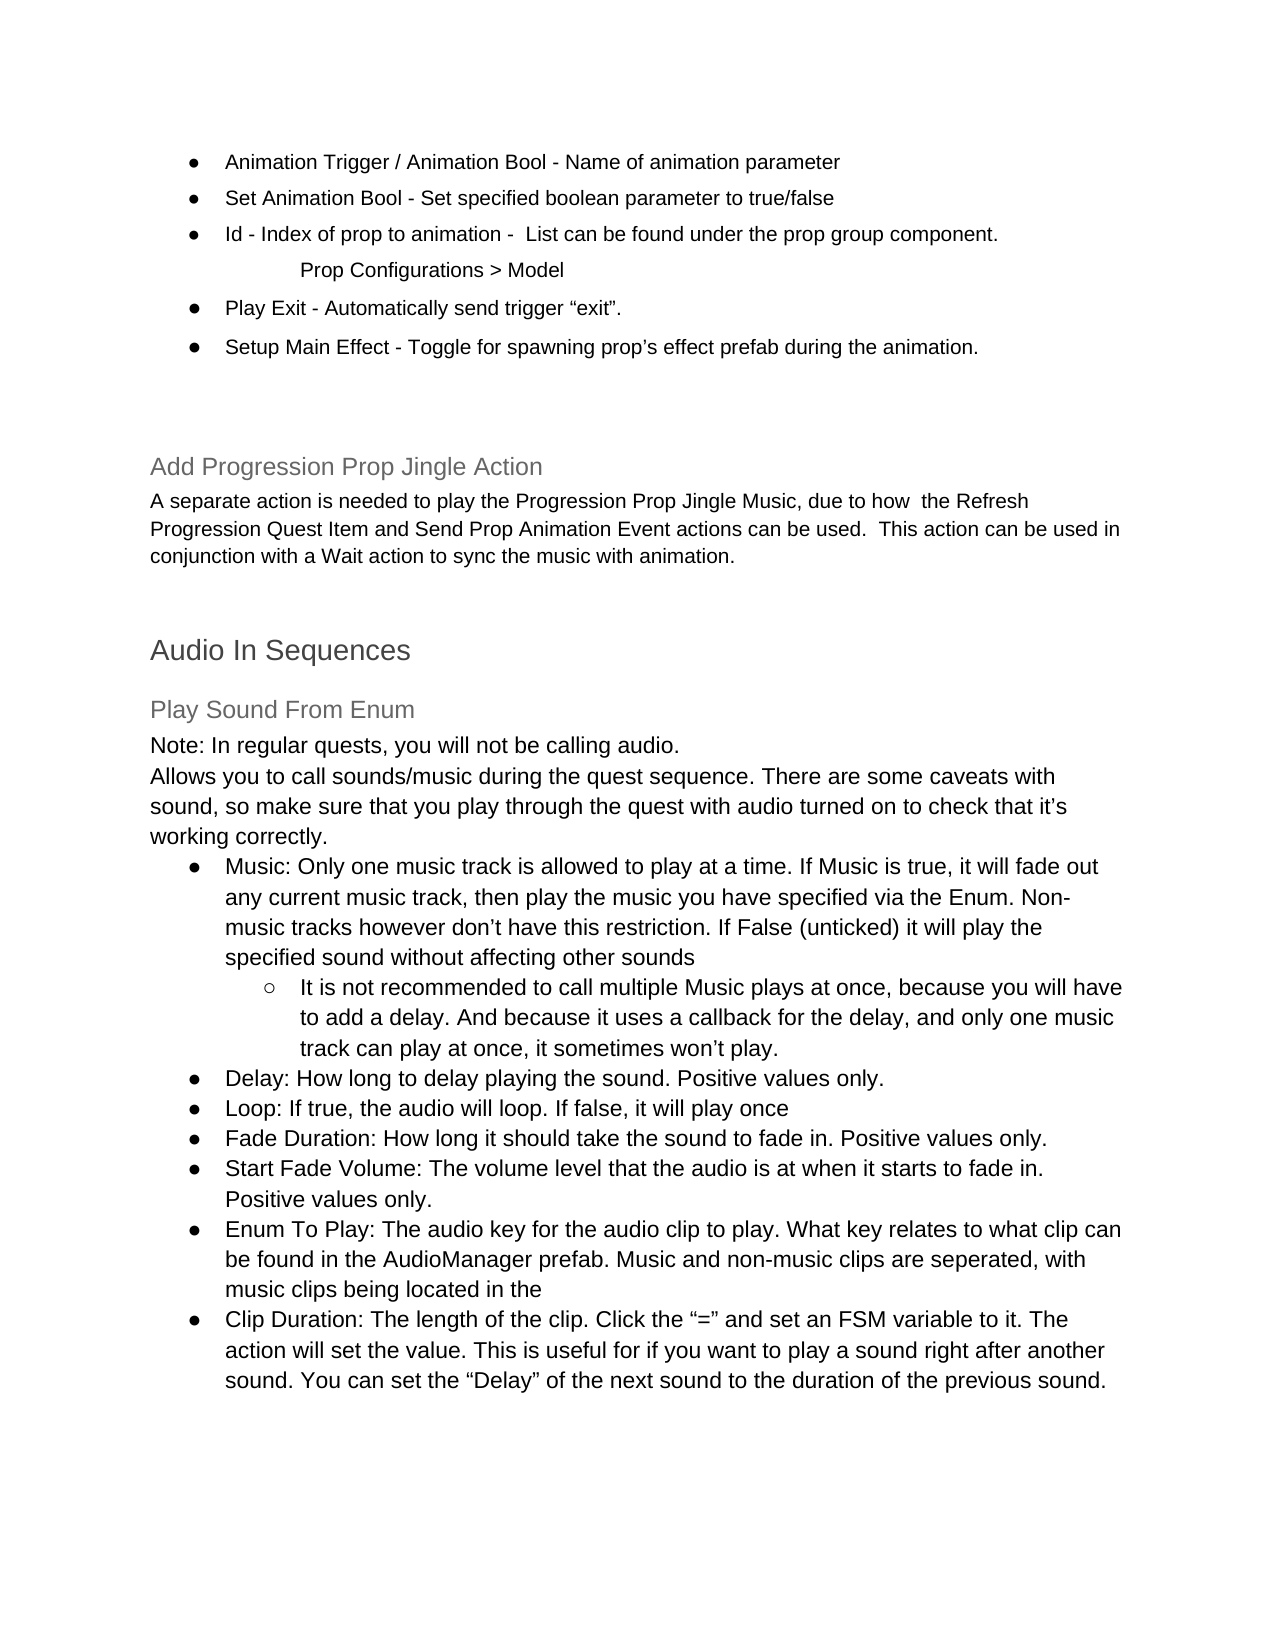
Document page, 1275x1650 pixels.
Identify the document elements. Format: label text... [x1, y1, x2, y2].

list Loop: If true, the audio will loop. If false, it will play once [187, 1095, 1125, 1121]
list Play Exit - Automatically send trigger “exit”. [187, 294, 1125, 320]
list Music: Only one music track is allowed to play at a time. If Music is true, it will fade out any current music track, then play the music you have specified via the Enum. Non-music tracks however don’t have this restriction. If False (unticked) it will play the specified sound without affecting other sounds [187, 853, 1125, 970]
text A separate action is needed to play the Progression Prop Jingle Music, due to how the Refresh Progression Quest Item and Send Prop Animation Event actions can be used. This action can be used in conjunction with a Wait action to sync the music with animation. [150, 489, 1125, 568]
text Allows you to call sounds/music during the quest sequence. There are some caveats with sound, so make sure that you play through the quest with audio turned on to check that it’s working correctly. [150, 763, 1125, 849]
list Setup Main Effect - Toggle for spawning prop’s effect prefab during the animation. [187, 333, 1125, 359]
list Clip Duration: The length of the clip. Click the “=” and set an FSM variable to it. The action will set the value. This is useful for if you want to play a sound right after another sound. You can set the “Delay” of the next sound to the duration of the previous sound. [187, 1306, 1125, 1393]
list Delay: How long to delay playing the sound. Positive values only. [187, 1065, 1125, 1091]
list Animation Trigger / Animation Bool - Name of animation parameter [187, 150, 1125, 174]
list Id - Index of prop to animation - List can be found under the prop group component. Prop Configurations > Model [187, 222, 1125, 282]
text Note: In regular quests, you will not be calling audio. [150, 732, 1125, 759]
list Set Animation Bool - Set specified boolean parameter to true/false [187, 186, 1125, 210]
subtitle Audio In Sequences [150, 633, 1125, 666]
subtitle Add Progression Prop Jingle Action [150, 452, 1125, 481]
list Start Fade Volume: The volume level that the audio is at when it starts to fade in. Positive values only. [187, 1155, 1125, 1212]
list It is not recommended to call multiple Music plays at once, because you will have to add a delay. And because it uses a callback for the delay, and only one music track can play at once, it sometimes won’t play. [262, 974, 1125, 1061]
list Fade Duration: How long it should take the sound to fade in. Positive values only. [187, 1125, 1125, 1151]
subtitle Play Sound From Enum [150, 695, 1125, 724]
list Enum To Play: The audio key for the audio clip to play. What key relates to what clip can be found in the AudioManager prefab. Music and non-music clips are seperated, with music clips being located in the [187, 1216, 1125, 1302]
